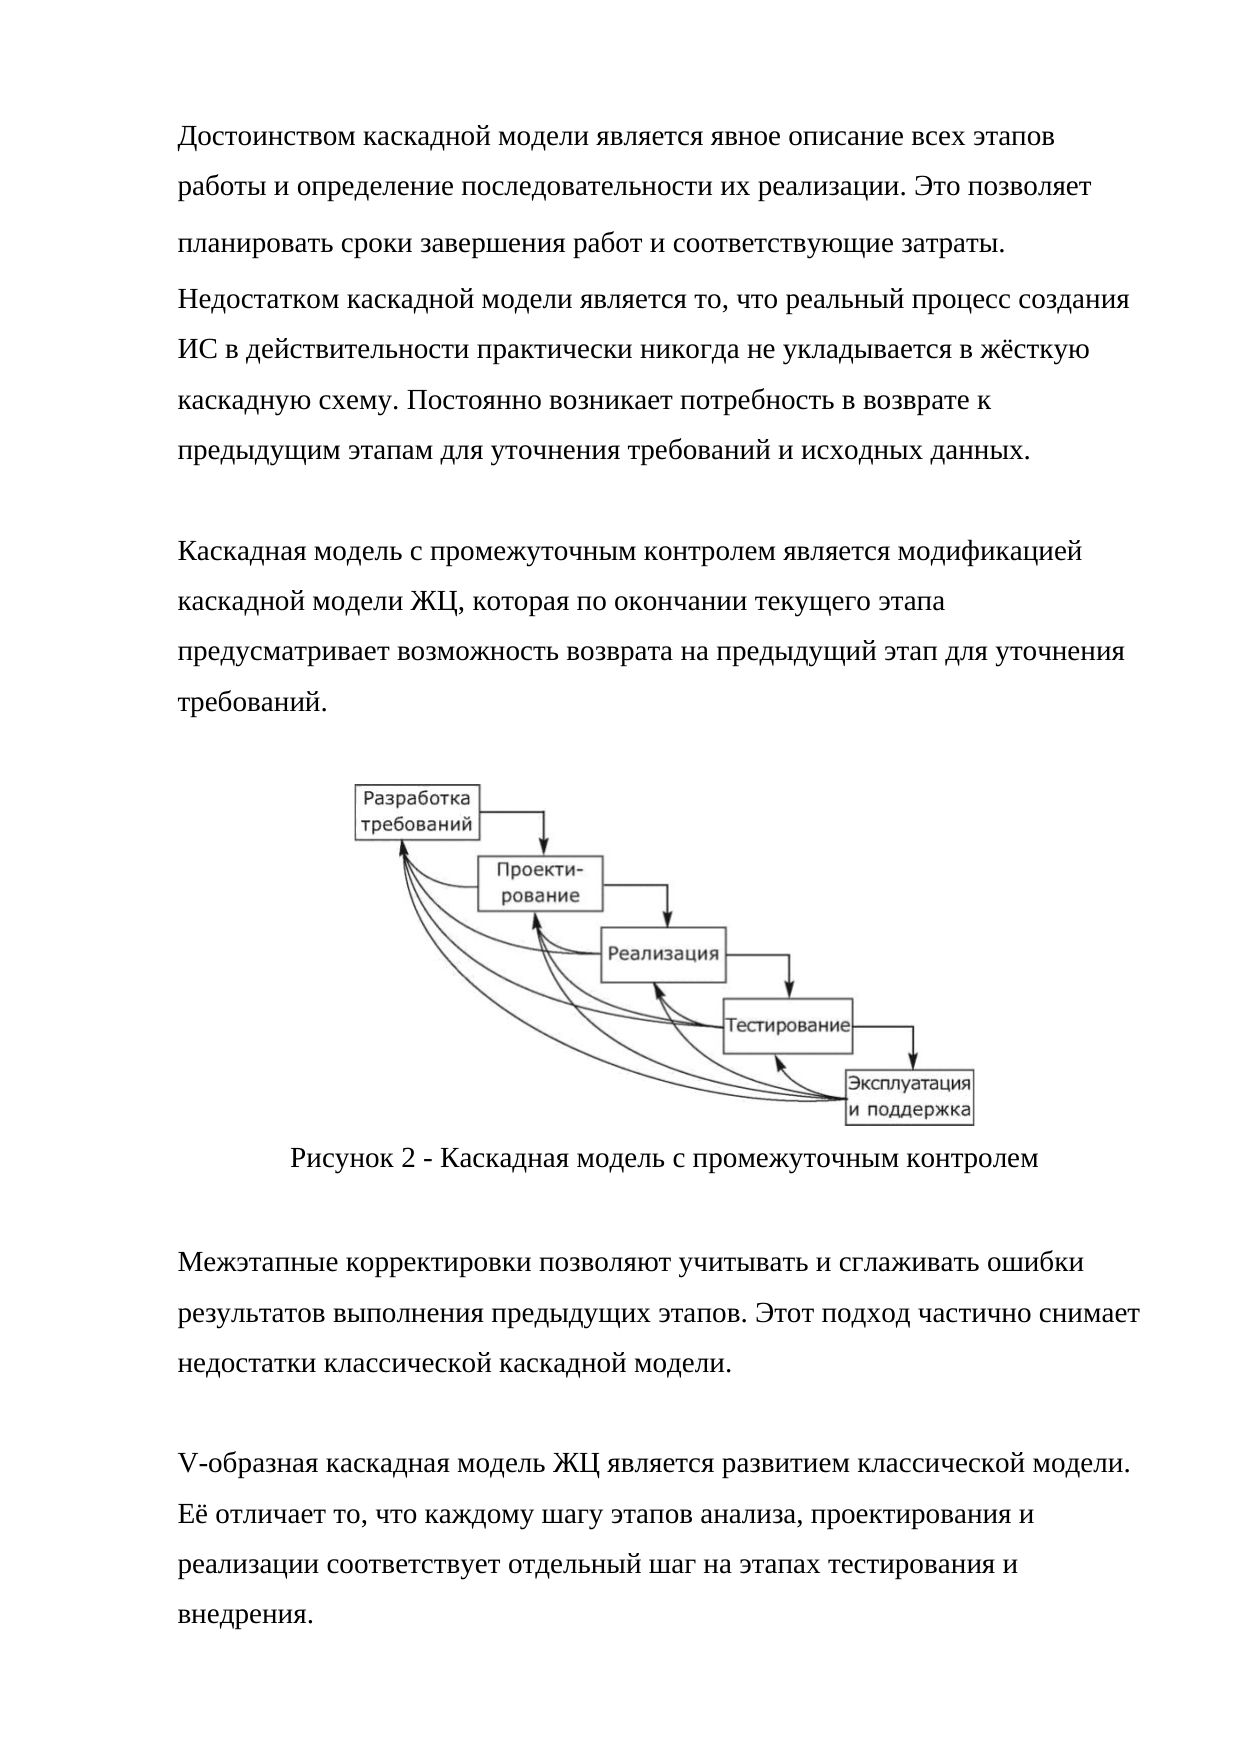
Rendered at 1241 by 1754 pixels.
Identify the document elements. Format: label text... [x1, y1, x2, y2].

text Межэтапные корректировки позволяют учитывать и сглаживать ошибки результатов выполнения предыдущих этапов. Этот подход частично снимает недостатки классической каскадной модели. [177, 1244, 1152, 1378]
picture [354, 784, 975, 1126]
text V-образная каскадная модель ЖЦ является развитием классической модели. Её отличает то, что каждому шагу этапов анализа, проектирования и реализации соответствует отдельный шаг на этапах тестирования и внедрения. [177, 1446, 1152, 1630]
text Недостатком каскадной модели является то, что реальный процесс создания ИС в действительности практически никогда не укладывается в жёсткую каскадную схему. Постоянно возникает потребность в возврате к предыдущим этапам для уточнения требований и исходных данных. [177, 281, 1152, 466]
text Каскадная модель с промежуточным контролем является модификацией каскадной модели ЖЦ, которая по окончании текущего этапа предусматривает возможность возврата на предыдущий этап для уточнения требований. [177, 533, 1152, 717]
text Достоинством каскадной модели является явное описание всех этапов работы и определение последовательности их реализации. Это позволяет планировать сроки завершения работ и соответствующие затраты. [177, 118, 1152, 261]
text Рисунок 2 - Каскадная модель с промежуточным контролем [177, 1140, 1152, 1173]
